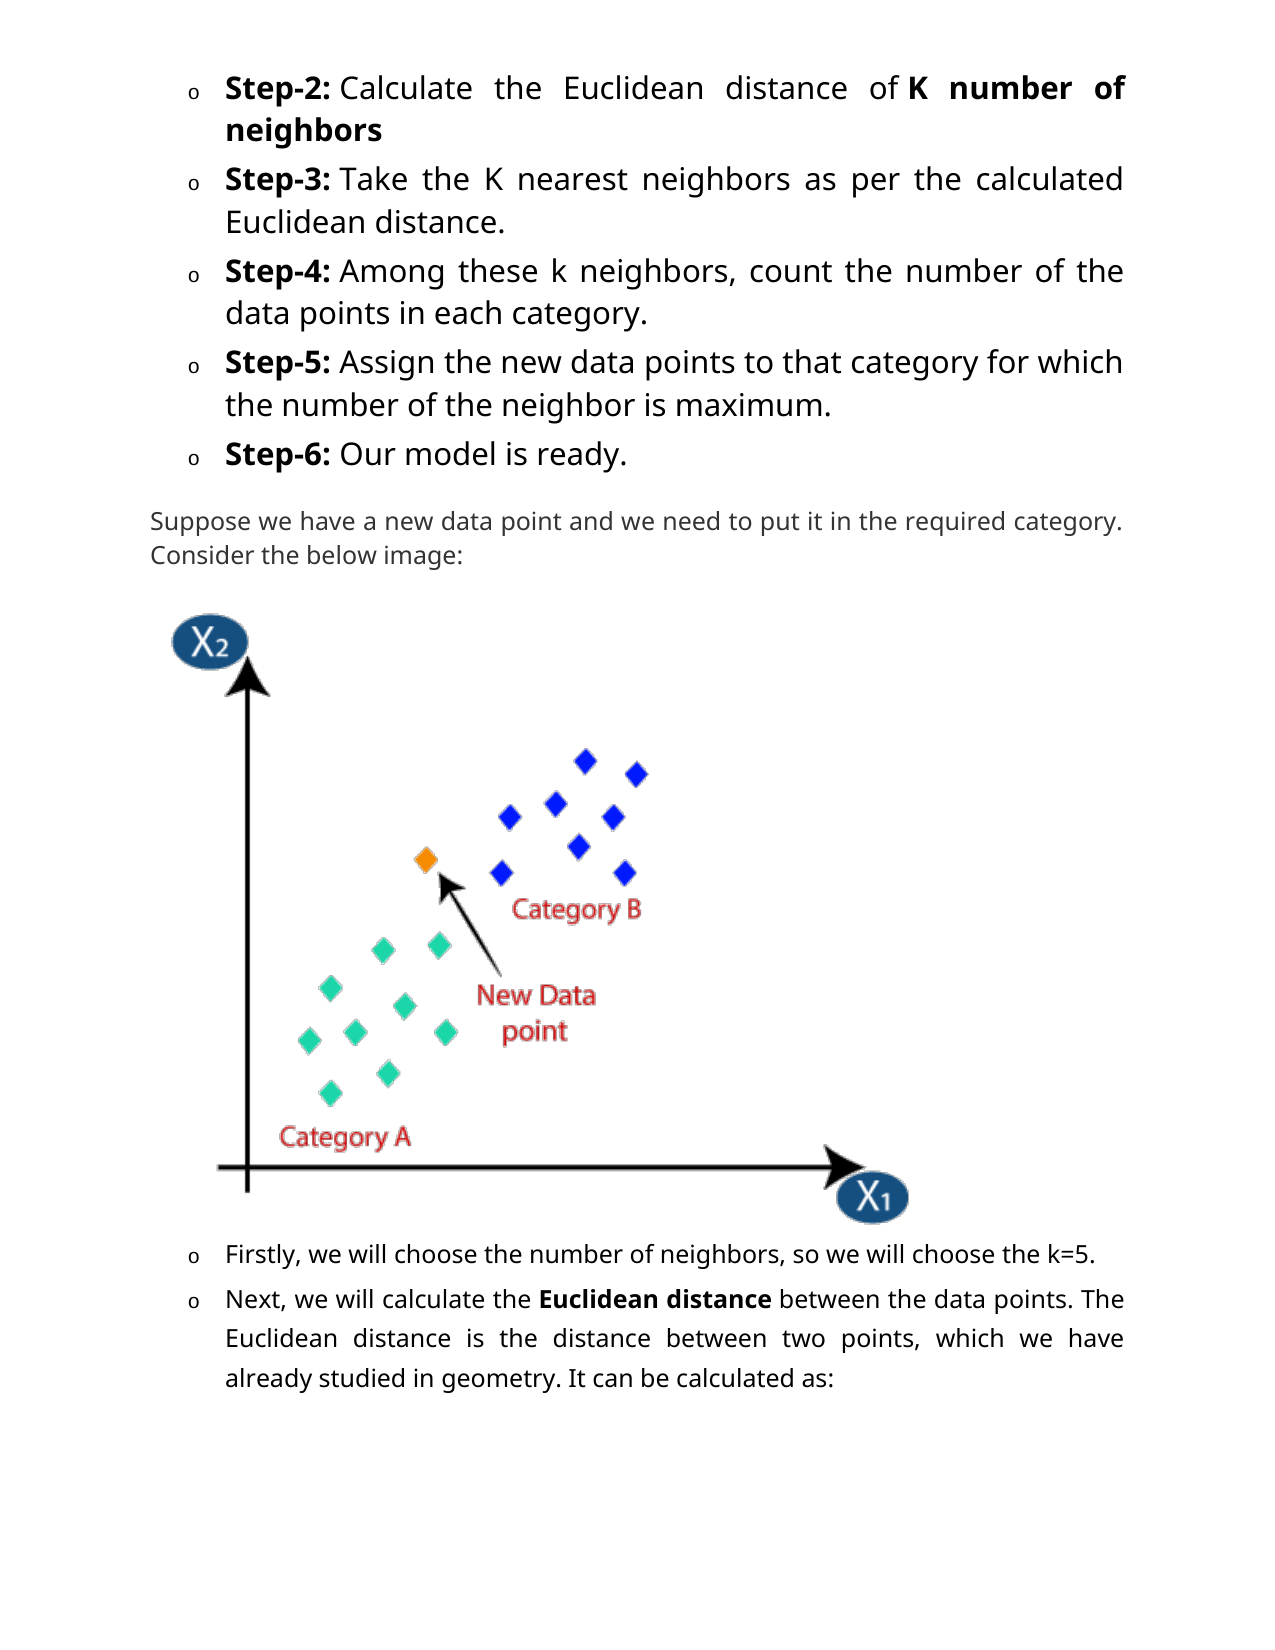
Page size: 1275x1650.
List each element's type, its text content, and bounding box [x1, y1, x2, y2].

picture [150, 600, 932, 1226]
list Step-6: Our model is ready. [187, 431, 1125, 474]
list Step-2: Calculate the Euclidean distance of K number of neighbors [187, 66, 1125, 151]
list Next, we will calculate the Euclidean distance between the data points. The Euclidean distance is the distance between two points, which we have already studied in geometry. It can be calculated as: [187, 1277, 1125, 1394]
list Step-5: Assign the new data points to that category for which the number of the neighbor is maximum. [187, 340, 1125, 425]
list Firstly, we will choose the number of neighbors, so we will choose the k=5. [187, 1232, 1125, 1271]
text Suppose we have a new data point and we need to put it in the required category. Consider the below image: [150, 503, 1125, 571]
list Step-3: Take the K nearest neighbors as per the calculated Euclidean distance. [187, 157, 1125, 242]
list Step-4: Among these k neighbors, count the number of the data points in each category. [187, 248, 1125, 334]
